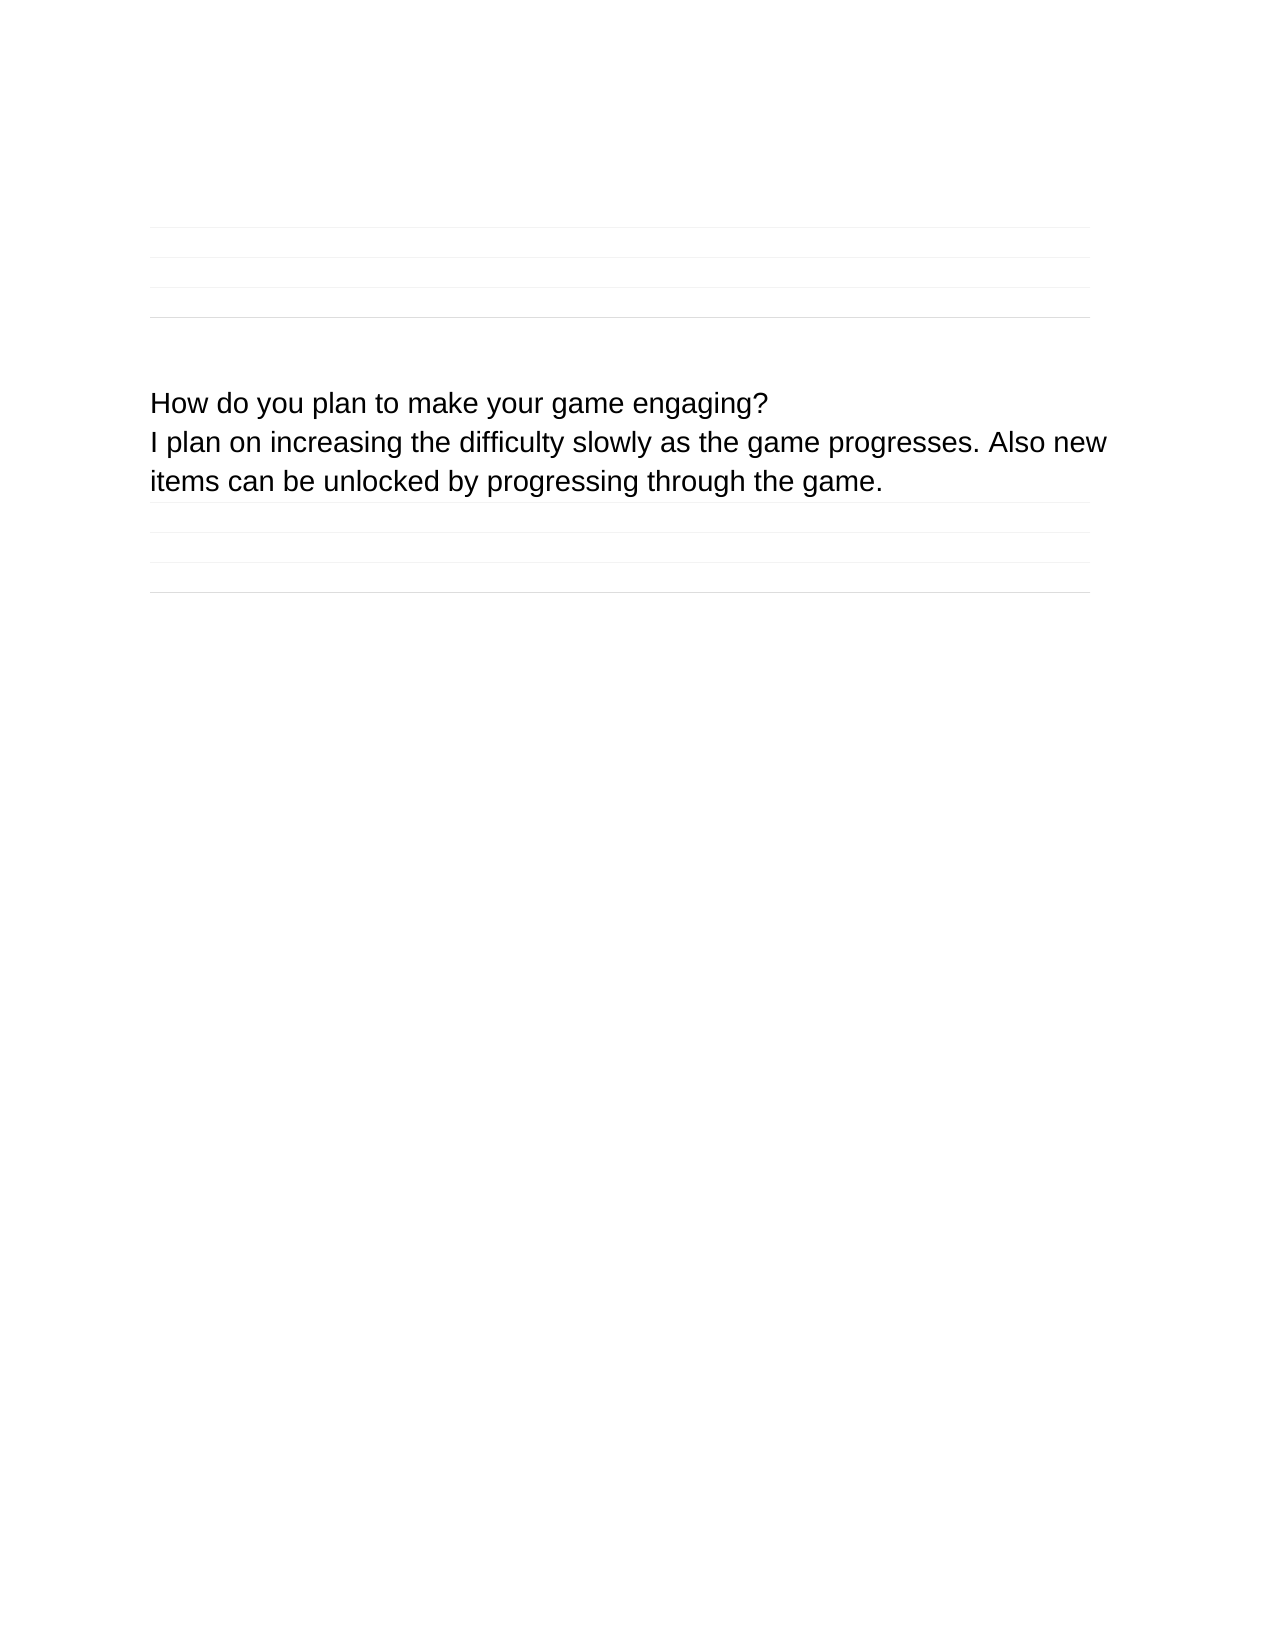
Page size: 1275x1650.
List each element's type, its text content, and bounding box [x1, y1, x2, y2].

text I plan on increasing the difficulty slowly as the game progresses. Also new items can be unlocked by progressing through the game. [150, 425, 1125, 497]
text How do you plan to make your game engaging? [150, 386, 1125, 420]
